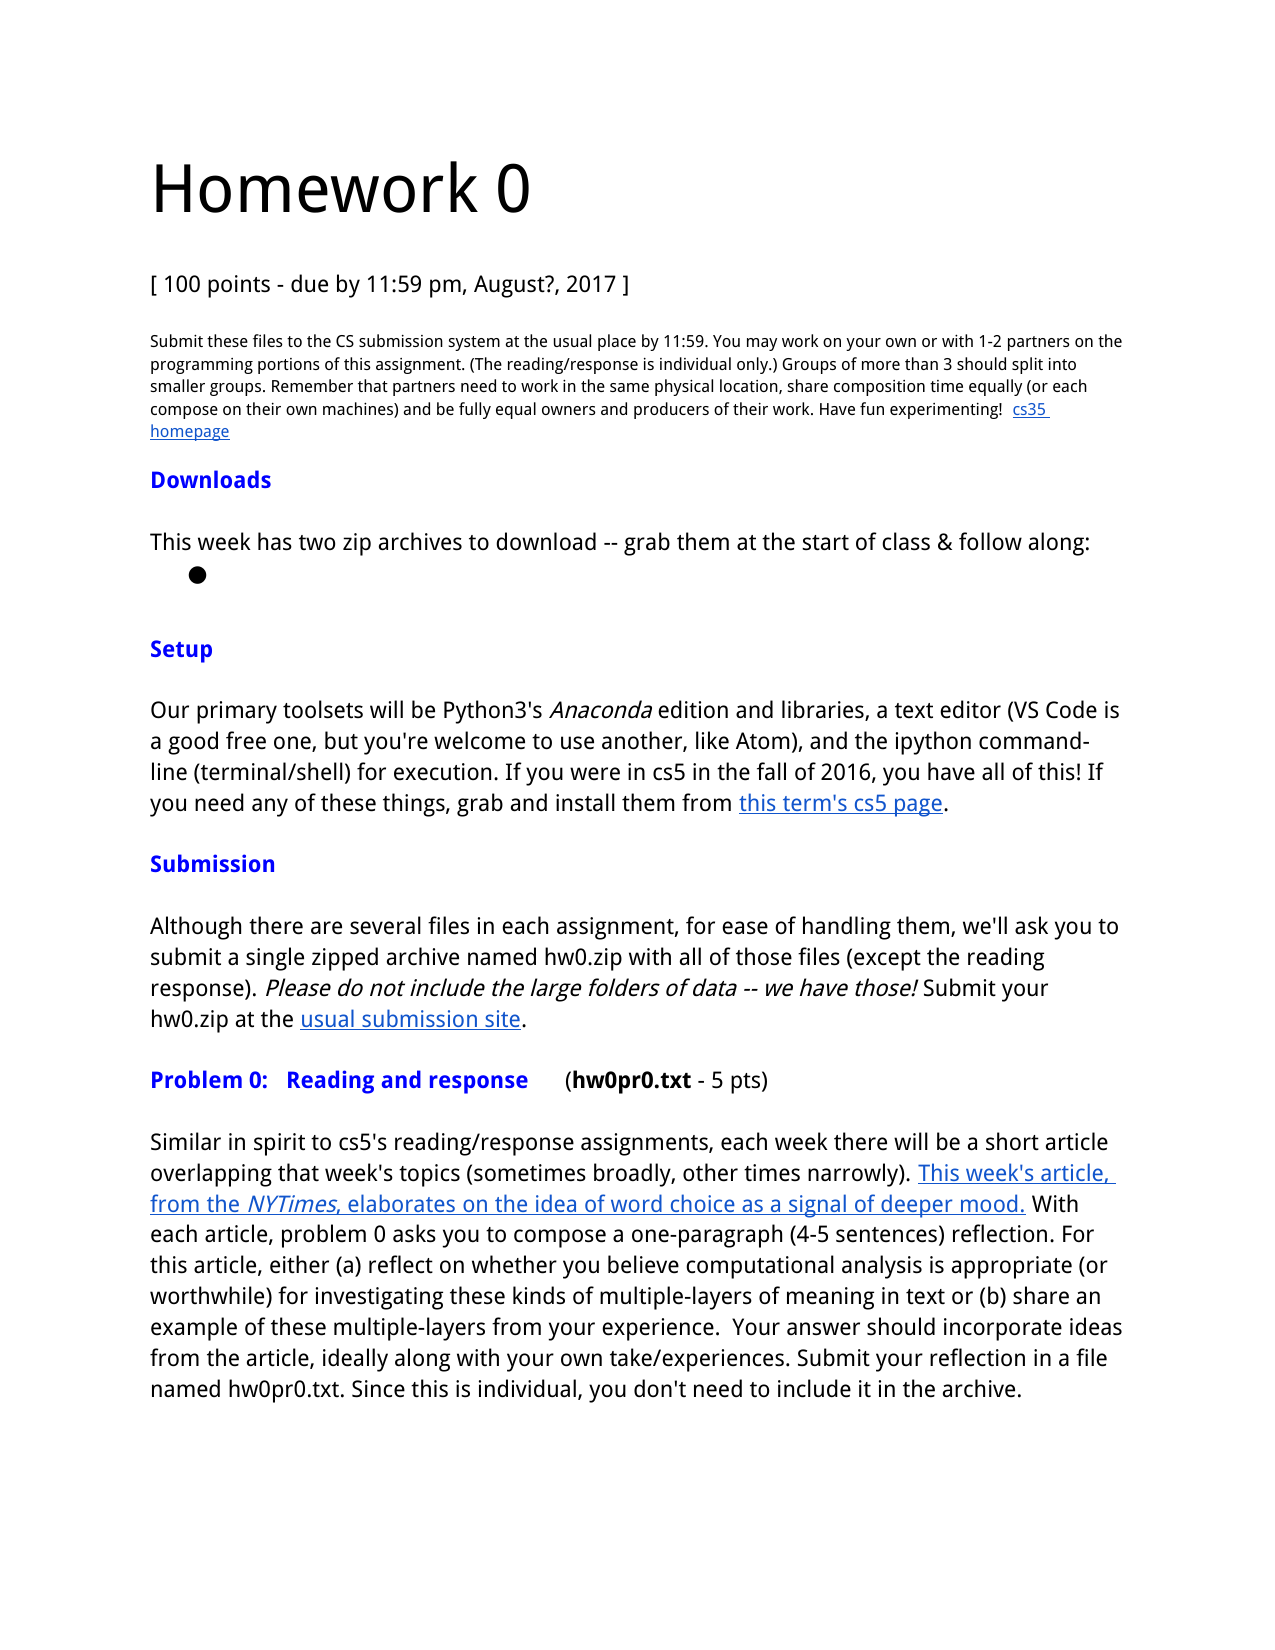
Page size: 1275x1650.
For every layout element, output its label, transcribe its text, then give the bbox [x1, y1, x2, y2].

text Homework 0 [150, 150, 1125, 228]
text This week has two zip archives to download -- grab them at the start of class & follow along: [150, 529, 1125, 556]
text Similar in spirit to cs5's reading/response assignments, each week there will be a short article overlapping that week's topics (sometimes broadly, other times narrowly). This week's article, from the NYTimes, elaborates on the idea of word choice as a signal of deeper mood. With each article, problem 0 asks you to compose a one-paragraph (4-5 sentences) reflection. For this article, either (a) reflect on whether you believe computational analysis is appropriate (or worthwhile) for investigating these kinds of multiple-layers of meaning in text or (b) share an example of these multiple-layers from your experience. Your answer should incorporate ideas from the article, ideally along with your own take/experiences. Submit your reflection in a file named hw0pr0.txt. Since this is individual, you don't need to include it in the archive. [150, 1129, 1125, 1402]
text Problem 0: Reading and response (hw0pr0.txt - 5 pts) [150, 1067, 1125, 1094]
text [ 100 points - due by 11:59 pm, August?, 2017 ] [150, 271, 1125, 297]
text Setup [150, 636, 1125, 662]
text Although there are several files in each assignment, for ease of handling them, we'll ask you to submit a single zipped archive named hw0.zip with all of those files (except the reading response). Please do not include the large folders of data -- we have those! Submit your hw0.zip at the usual submission site. [150, 913, 1125, 1032]
text Downloads [150, 467, 1125, 494]
text Submit these files to the CS submission system at the usual place by 11:59. You may work on your own or with 1-2 partners on the programming portions of this assignment. (The reading/response is individual only.) Groups of more than 3 should split into smaller groups. Remember that partners need to work in the same physical location, share composition time equally (or each compose on their own machines) and be fully equal owners and producers of their work. Have fun experimenting! cs35 homepage [150, 332, 1125, 442]
text Our primary toolsets will be Python3's Anaconda edition and libraries, a text editor (VS Code is a good free one, but you're welcome to use another, like Atom), and the ipython command-line (terminal/shell) for execution. If you were in cs5 in the fall of 2016, you have all of this! If you need any of these things, grab and install them from this term's cs5 page. [150, 697, 1125, 817]
text Submission [150, 851, 1125, 878]
